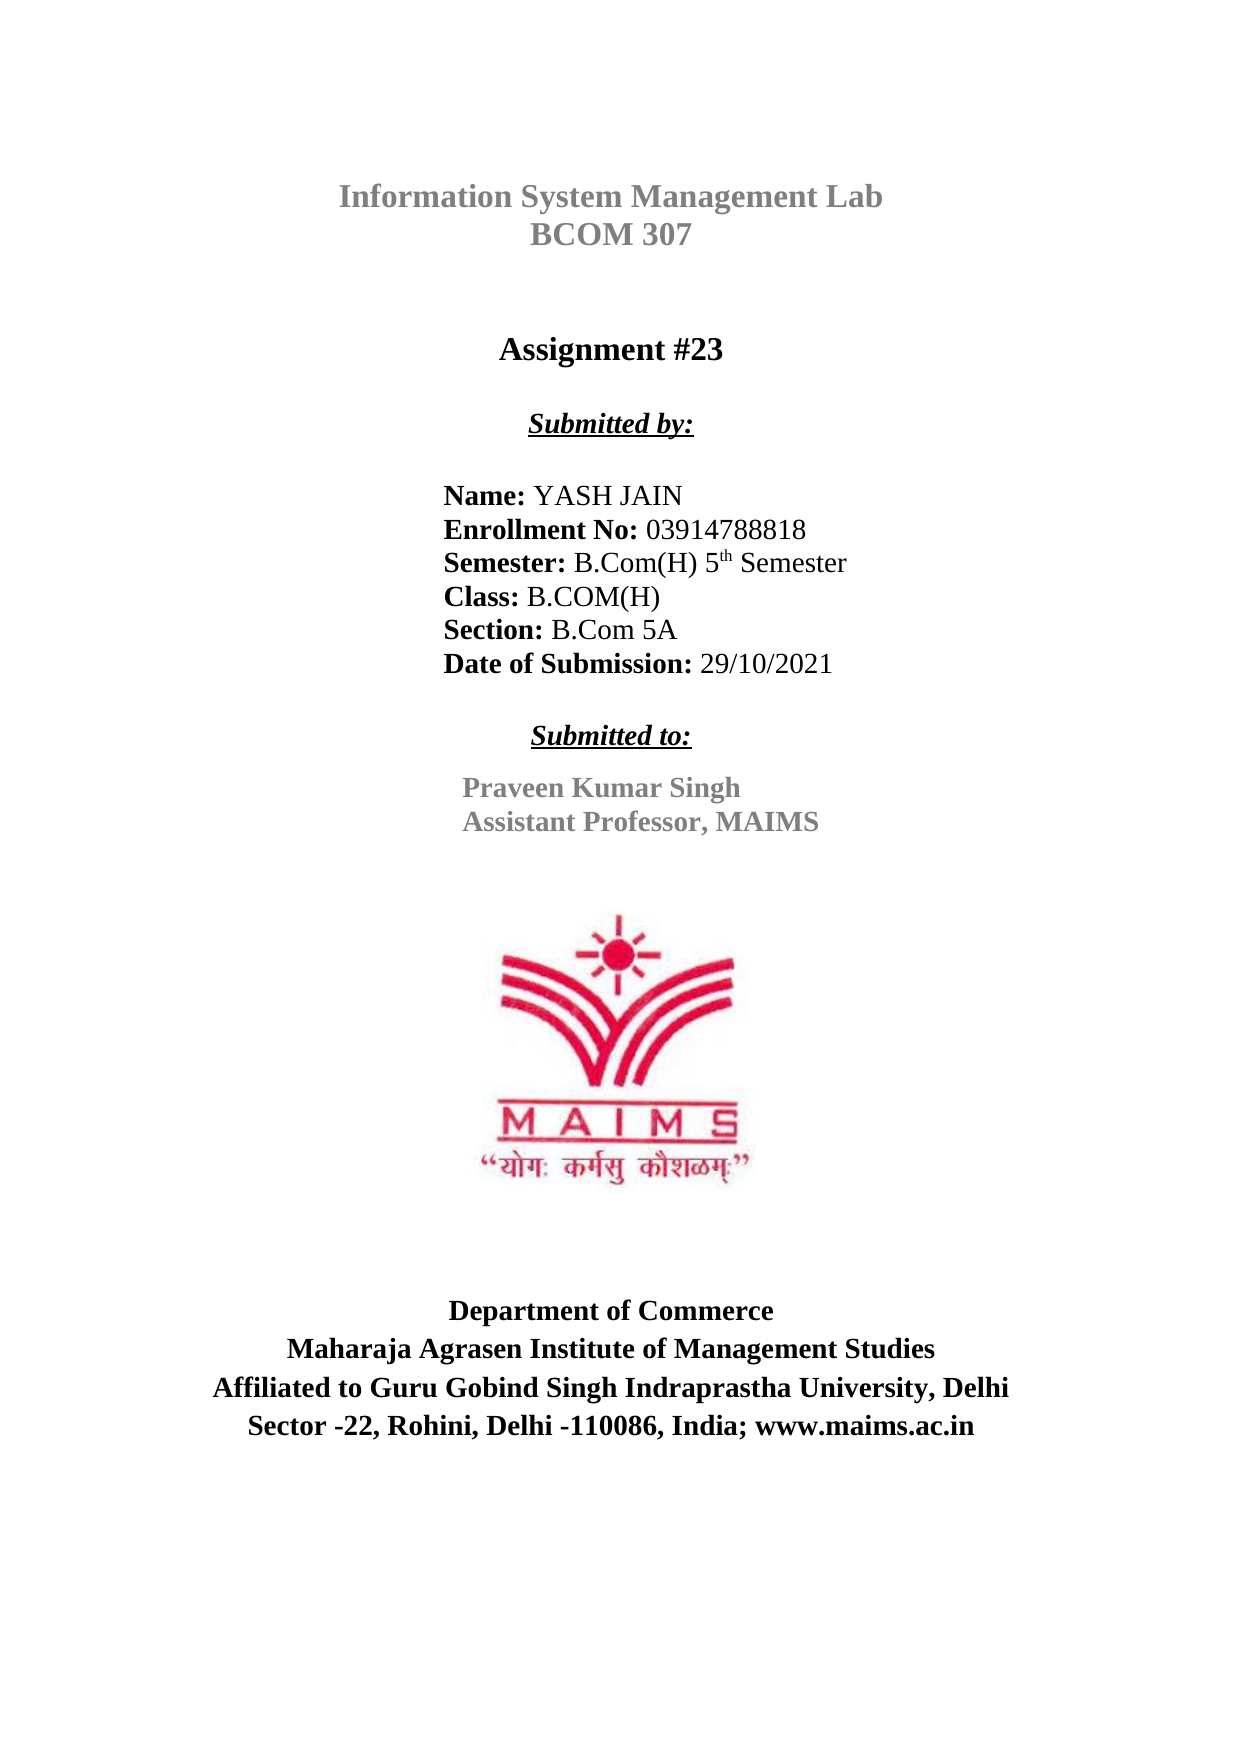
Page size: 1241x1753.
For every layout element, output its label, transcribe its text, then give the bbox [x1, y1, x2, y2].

text Submitted by: [124, 406, 1097, 440]
text Maharaja Agrasen Institute of Management Studies [124, 1331, 1097, 1365]
picture [462, 871, 756, 1193]
text Class: B.COM(H) [124, 579, 1097, 612]
text Department of Commerce [124, 1293, 1097, 1326]
text Submitted to: [124, 718, 1097, 751]
text Section: B.Com 5A [124, 612, 1097, 646]
text Sector -22, Rohini, Delhi -110086, India; www.maims.ac.in [124, 1408, 1097, 1442]
text Enrollment No: 03914788818 [124, 512, 1097, 545]
text Affiliated to Guru Gobind Singh Indraprastha University, Delhi [124, 1370, 1097, 1403]
text Information System Management Lab [124, 176, 1097, 215]
text Assistant Professor, MAIMS [124, 804, 1097, 838]
text Name: YASH JAIN [124, 478, 1097, 512]
text Assignment #23 [124, 330, 1097, 368]
text Date of Submission: 29/10/2021 [124, 646, 1097, 679]
text Praveen Kumar Singh [124, 771, 1097, 804]
text Semester: B.Com(H) 5th Semester [124, 545, 1097, 579]
text BCOM 307 [124, 215, 1097, 253]
